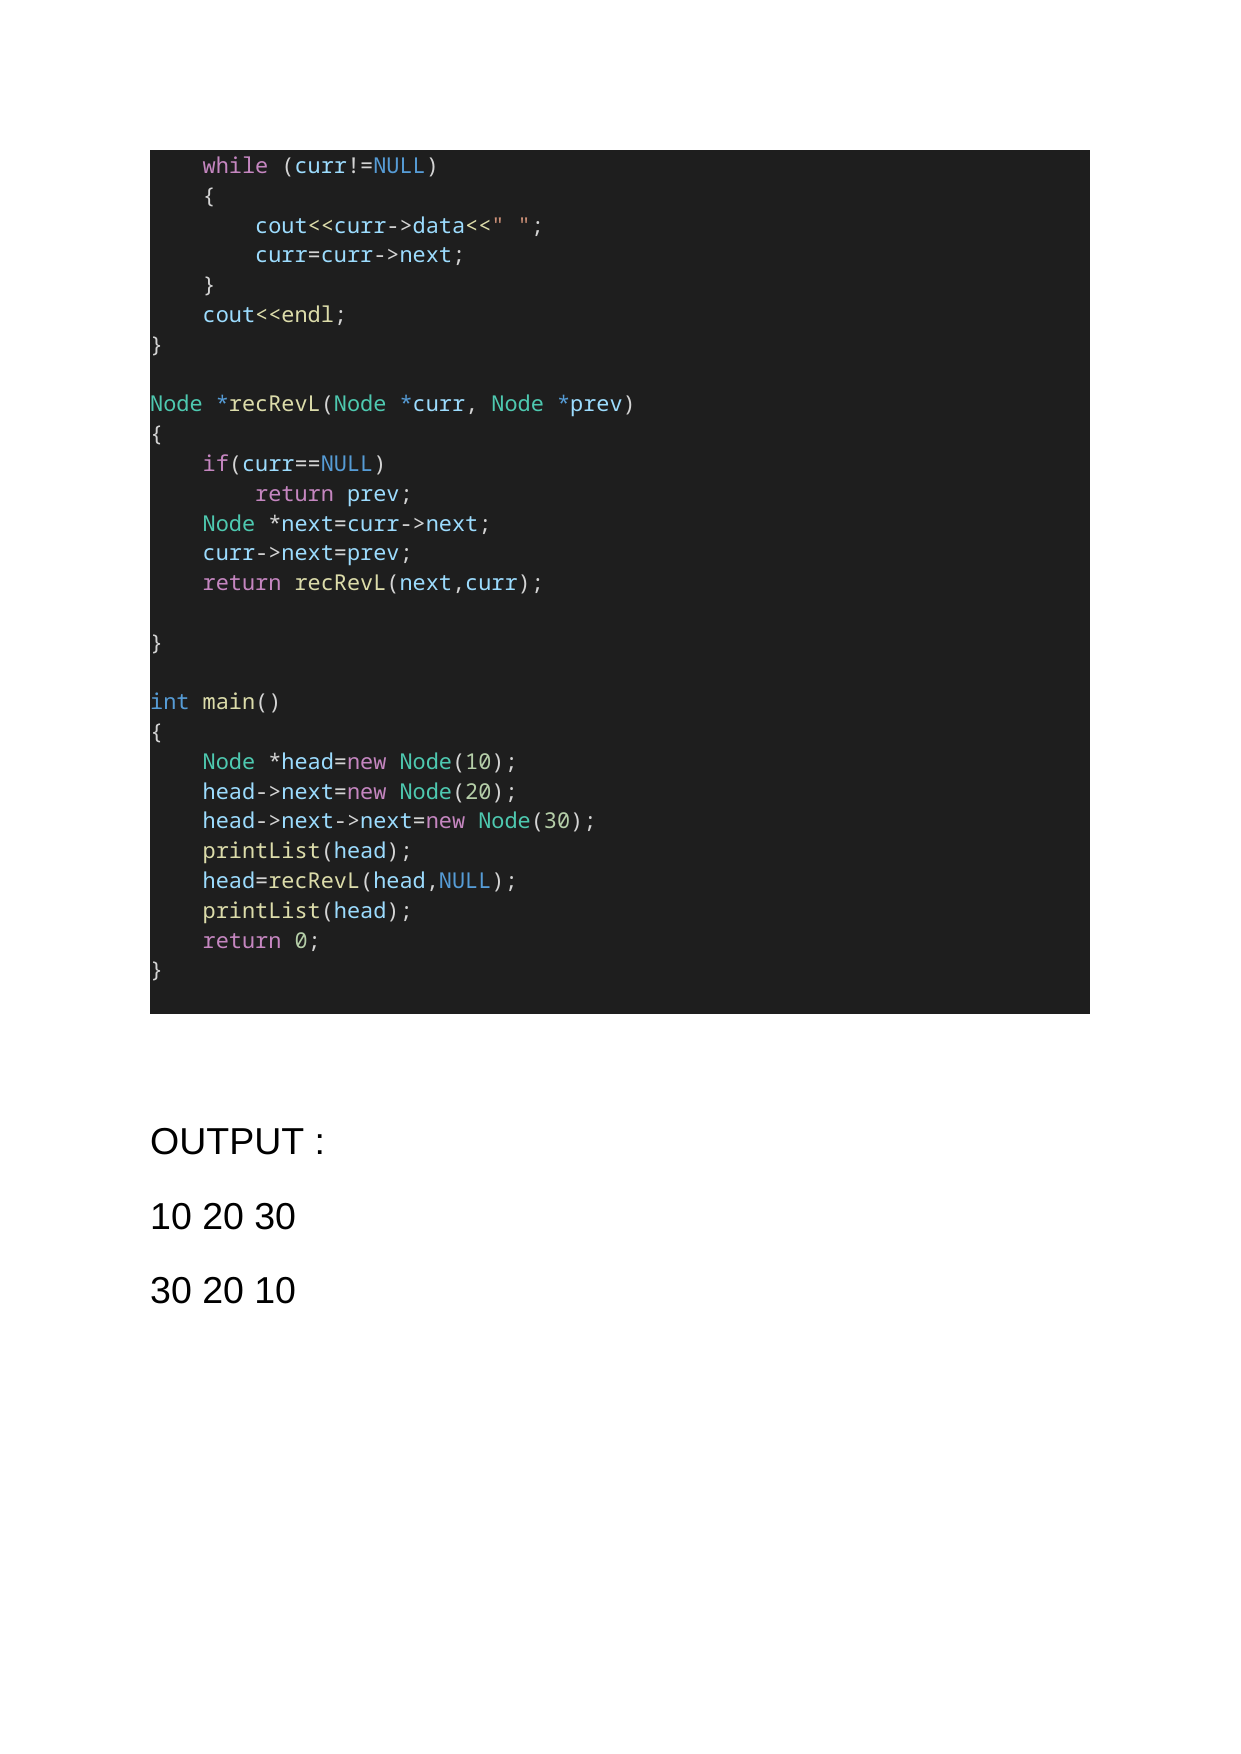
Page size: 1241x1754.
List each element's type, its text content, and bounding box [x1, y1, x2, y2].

text return prev; [150, 478, 1090, 507]
subtitle OUTPUT : [150, 1119, 1090, 1163]
text } [150, 954, 1090, 984]
text printList(head); [150, 895, 1090, 924]
text curr=curr->next; [150, 239, 1090, 269]
text { [150, 180, 1090, 209]
text cout<<curr->data<<" "; [150, 209, 1090, 239]
text Node *next=curr->next; [150, 507, 1090, 537]
text int main() [150, 686, 1090, 716]
text cout<<endl; [150, 299, 1090, 329]
text while (curr!=NULL) [150, 150, 1090, 180]
text { [150, 716, 1090, 746]
subtitle 10 20 30 [150, 1194, 1090, 1237]
text } [150, 627, 1090, 656]
subtitle 30 20 10 [150, 1268, 1090, 1311]
text head->next->next=new Node(30); [150, 805, 1090, 835]
text return recRevL(next,curr); [150, 567, 1090, 597]
text if(curr==NULL) [150, 448, 1090, 478]
text Node *head=new Node(10); [150, 746, 1090, 776]
text head->next=new Node(20); [150, 776, 1090, 805]
text { [150, 418, 1090, 448]
text return 0; [150, 924, 1090, 954]
text } [150, 329, 1090, 358]
text curr->next=prev; [150, 537, 1090, 567]
text head=recRevL(head,NULL); [150, 865, 1090, 895]
text } [150, 269, 1090, 299]
text printList(head); [150, 835, 1090, 865]
text Node *recRevL(Node *curr, Node *prev) [150, 388, 1090, 418]
